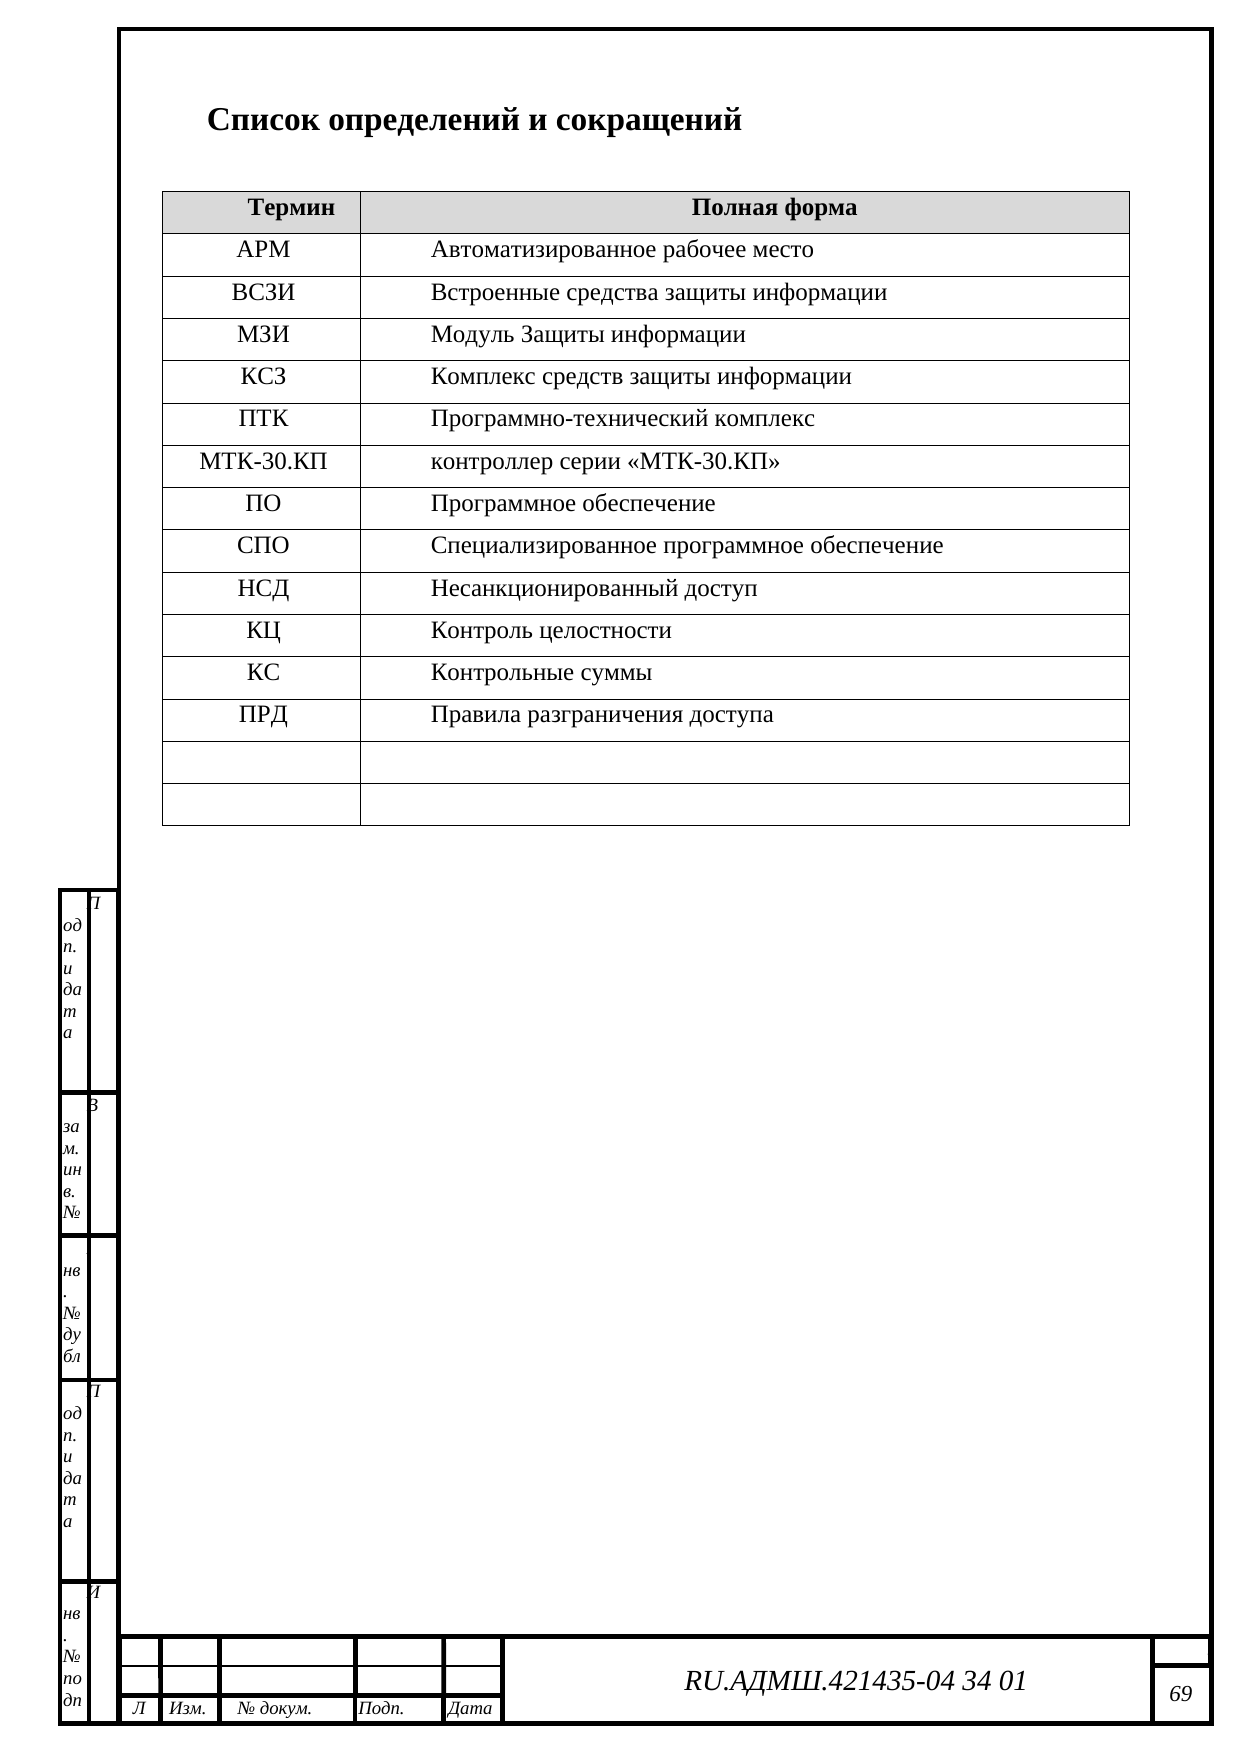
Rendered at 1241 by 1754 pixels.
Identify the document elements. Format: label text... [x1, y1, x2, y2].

table_cell Контрольные суммы [361, 657, 1129, 698]
table_cell Несанкционированный доступ [361, 573, 1129, 614]
text Список определений и сокращений [207, 99, 1166, 137]
table_cell Правила разграничения доступа [361, 700, 1129, 741]
table_cell Контроль целостности [361, 615, 1129, 656]
table_cell КСЗ [163, 361, 360, 402]
table_cell Встроенные средства защиты информации [361, 277, 1129, 318]
table_cell КС [163, 657, 360, 698]
table_cell контроллер серии «МТК-30.КП» [361, 446, 1129, 487]
table_cell МЗИ [163, 319, 360, 360]
table_cell Комплекс средств защиты информации [361, 361, 1129, 402]
table_cell ПРД [163, 700, 360, 741]
table_header Термин [163, 192, 360, 233]
table_cell ВСЗИ [163, 277, 360, 318]
table_header Полная форма [361, 192, 1129, 233]
table_cell АРМ [163, 234, 360, 276]
table_cell Программно-технический комплекс [361, 404, 1129, 445]
table_cell Специализированное программное обеспечение [361, 530, 1129, 572]
table_cell [163, 784, 360, 825]
table_cell Модуль Защиты информации [361, 319, 1129, 360]
table_cell [361, 742, 1129, 783]
table_cell [361, 784, 1129, 825]
table_cell КЦ [163, 615, 360, 656]
table_cell ПО [163, 488, 360, 529]
table_cell [163, 742, 360, 783]
table_cell Автоматизированное рабочее место [361, 234, 1129, 276]
table_cell Программное обеспечение [361, 488, 1129, 529]
table_cell МТК-30.КП [163, 446, 360, 487]
table_cell ПТК [163, 404, 360, 445]
table_cell НСД [163, 573, 360, 614]
table_cell СПО [163, 530, 360, 572]
